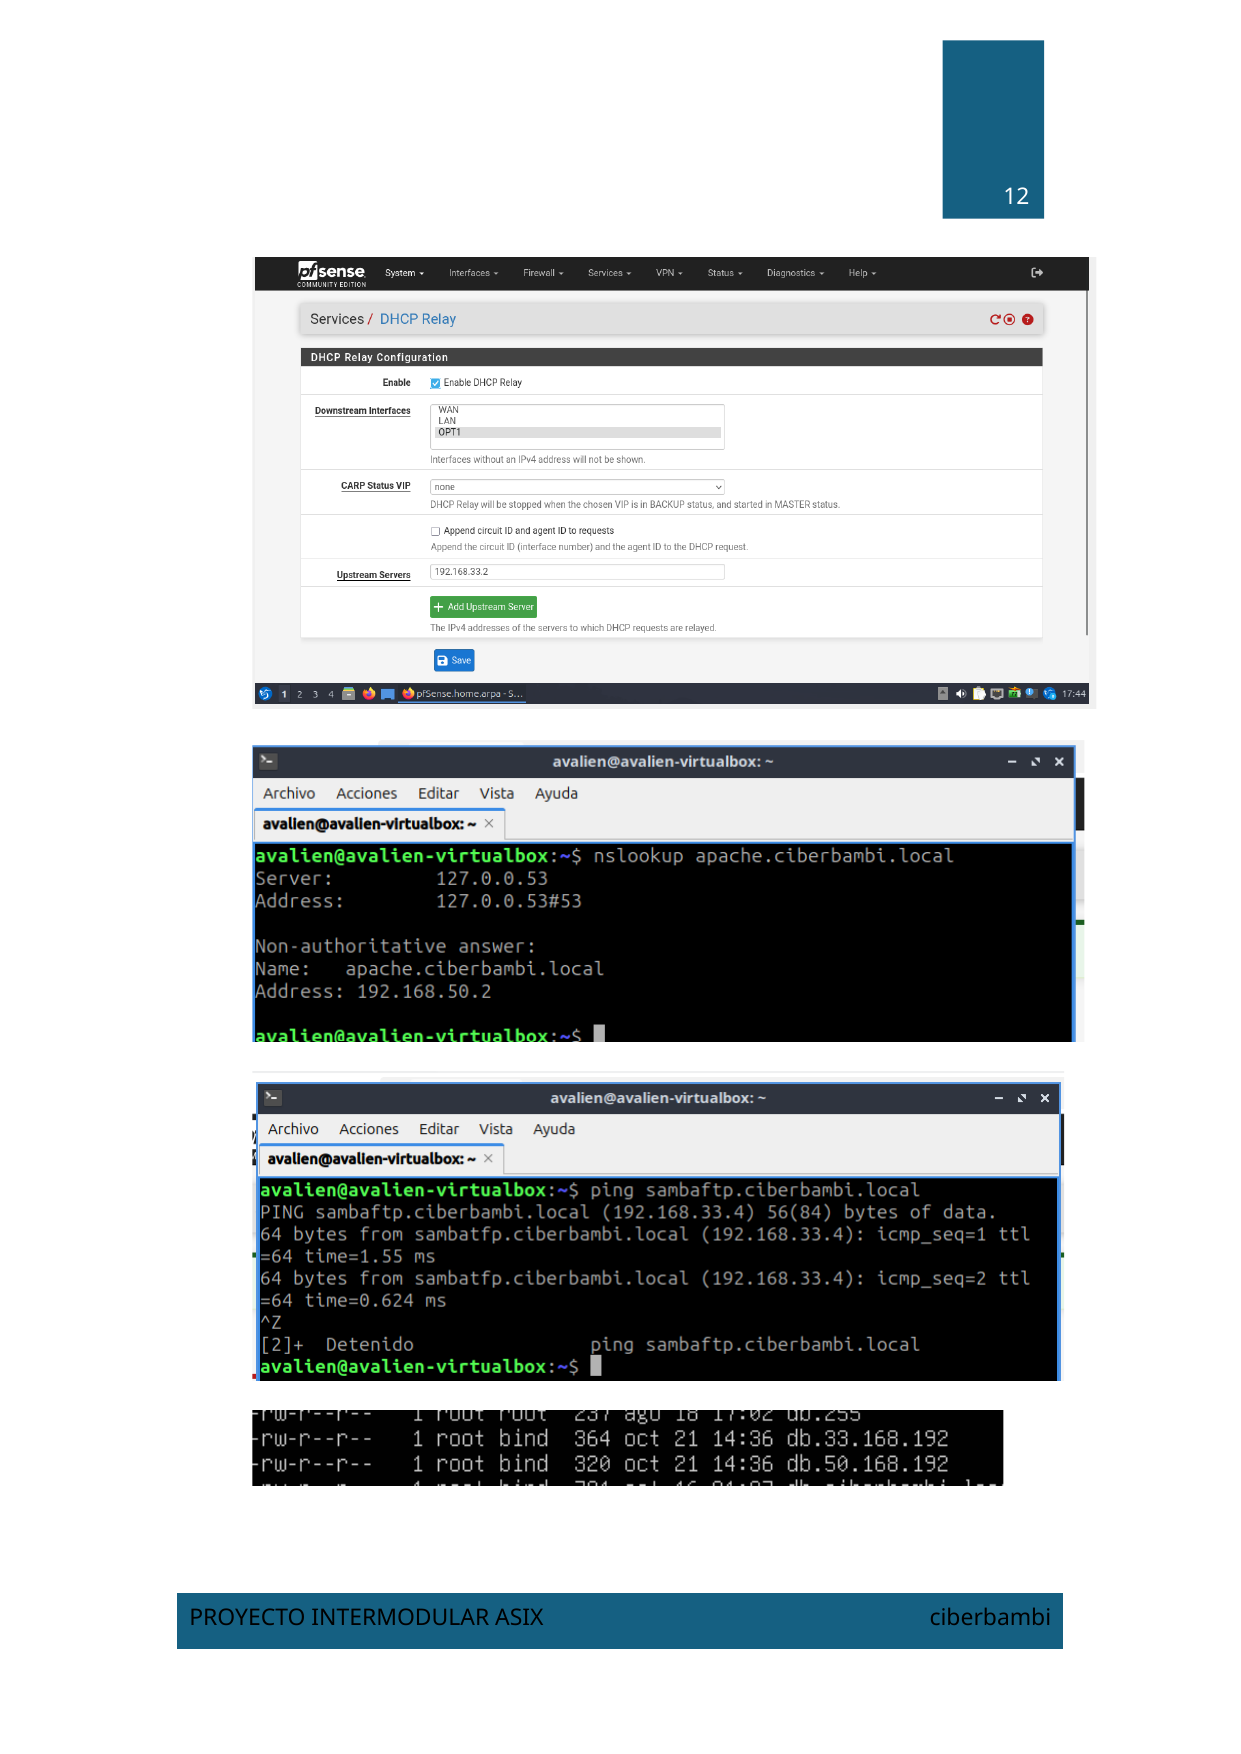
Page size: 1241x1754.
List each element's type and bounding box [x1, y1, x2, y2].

picture [252, 1071, 1065, 1381]
picture [252, 257, 1097, 709]
picture [252, 737, 1085, 1042]
picture [252, 1410, 1004, 1486]
